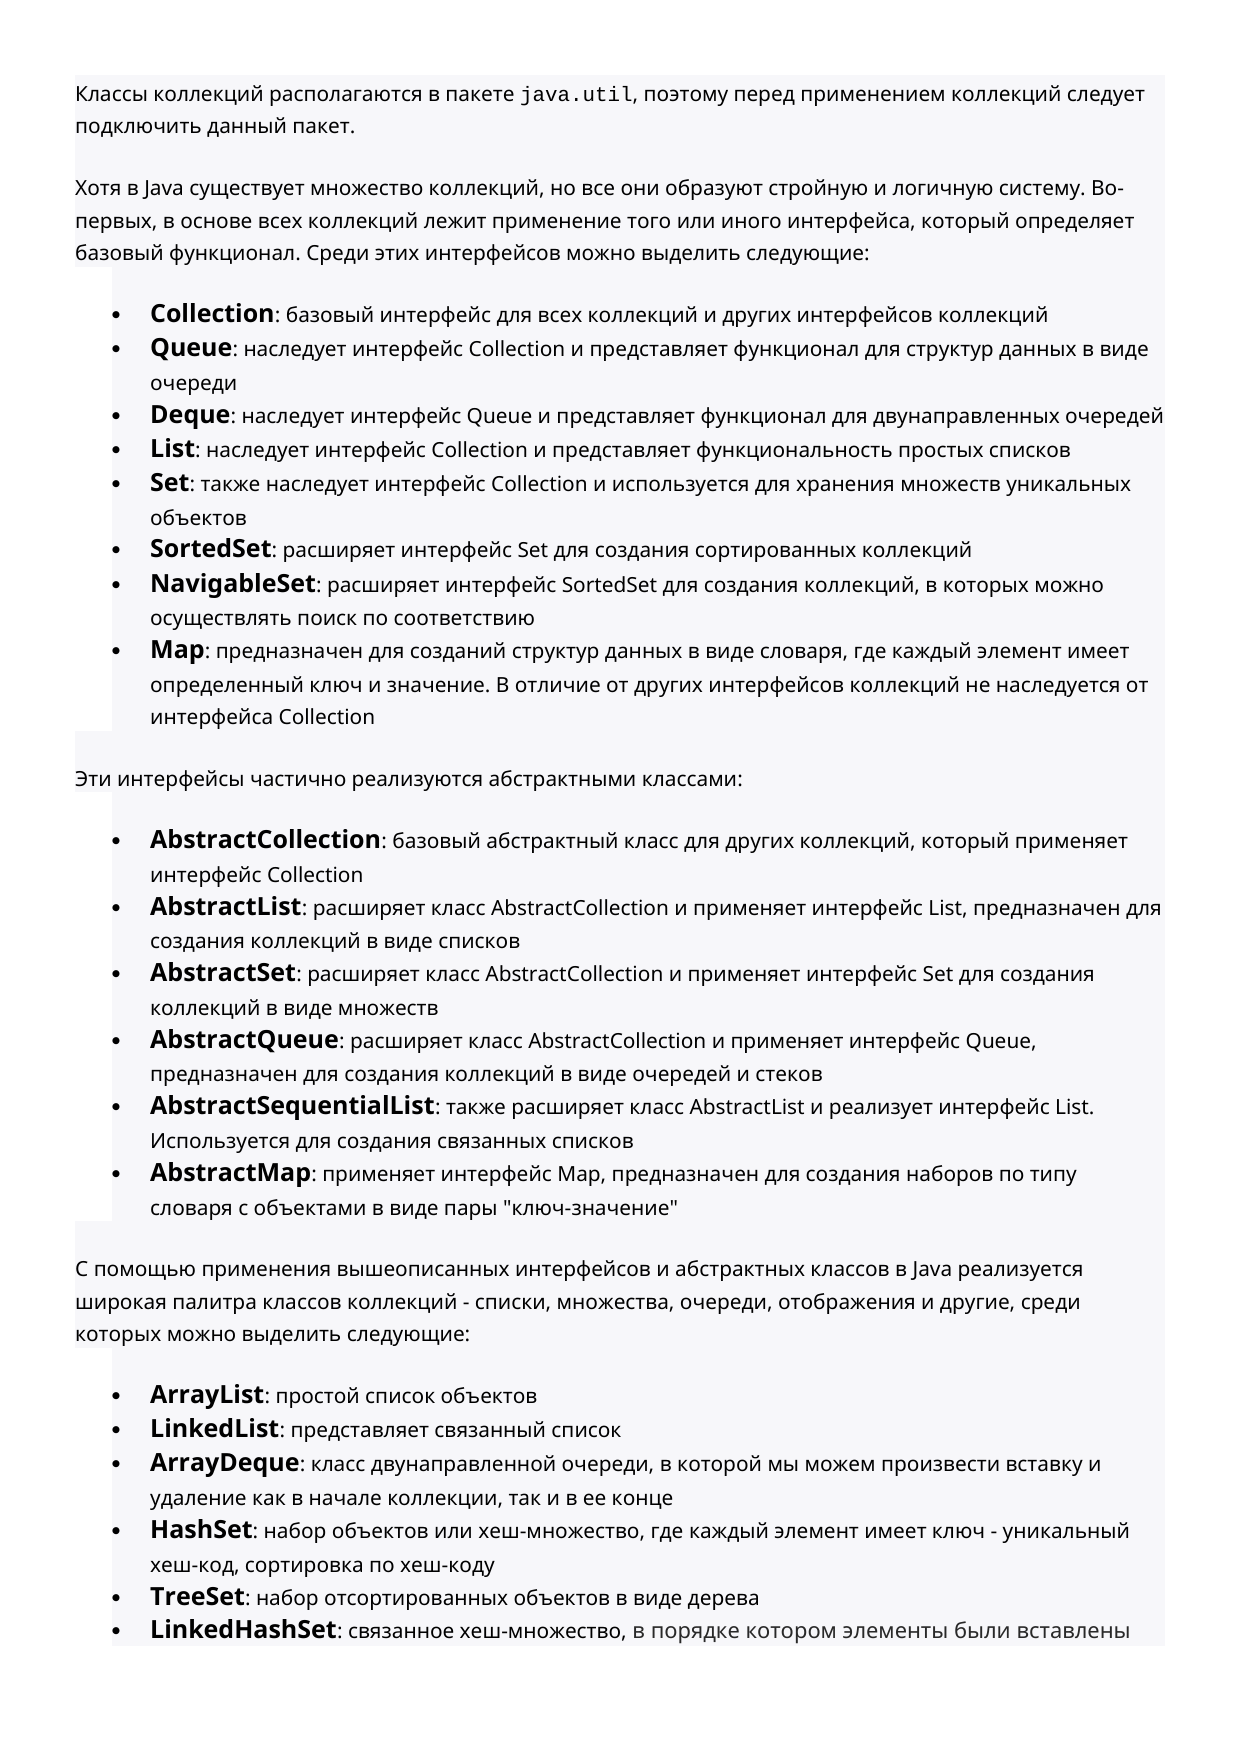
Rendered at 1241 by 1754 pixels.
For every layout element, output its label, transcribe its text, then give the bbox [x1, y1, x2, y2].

list LinkedHashSet: связанное хеш-множество, в порядке котором элементы были вставлены [112, 1612, 1165, 1646]
list Queue: наследует интерфейс Collection и представляет функционал для структур данных в виде очереди [112, 330, 1165, 396]
list Map: предназначен для созданий структур данных в виде словаря, где каждый элемент имеет определенный ключ и значение. В отличие от других интерфейсов коллекций не наследуется от интерфейса Collection [112, 632, 1165, 731]
list AbstractQueue: расширяет класс AbstractCollection и применяет интерфейс Queue, предназначен для создания коллекций в виде очередей и стеков [112, 1021, 1165, 1088]
list AbstractList: расширяет класс AbstractCollection и применяет интерфейс List, предназначен для создания коллекций в виде списков [112, 888, 1165, 955]
list AbstractCollection: базовый абстрактный класс для других коллекций, который применяет интерфейс Collection [112, 822, 1165, 888]
list AbstractSequentialList: также расширяет класс AbstractList и реализует интерфейс List. Используется для создания связанных списков [112, 1088, 1165, 1154]
list LinkedList: представляет связанный список [112, 1411, 1165, 1445]
text Эти интерфейсы частично реализуются абстрактными классами: [75, 760, 1165, 792]
list Set: также наследует интерфейс Collection и используется для хранения множеств уникальных объектов [112, 464, 1165, 531]
list NavigableSet: расширяет интерфейс SortedSet для создания коллекций, в которых можно осуществлять поиск по соответствию [112, 565, 1165, 632]
text С помощью применения вышеописанных интерфейсов и абстрактных классов в Java реализуется широкая палитра классов коллекций - списки, множества, очереди, отображения и другие, среди которых можно выделить следующие: [75, 1250, 1165, 1348]
list TreeSet: набор отсортированных объектов в виде дерева [112, 1578, 1165, 1612]
text Классы коллекций располагаются в пакете java.util, поэтому перед применением коллекций следует подключить данный пакет. [75, 75, 1165, 140]
list Deque: наследует интерфейс Queue и представляет функционал для двунаправленных очередей [112, 396, 1165, 431]
list ArrayDeque: класс двунаправленной очереди, в которой мы можем произвести вставку и удаление как в начале коллекции, так и в ее конце [112, 1445, 1165, 1512]
list AbstractMap: применяет интерфейс Map, предназначен для создания наборов по типу словаря с объектами в виде пары "ключ-значение" [112, 1154, 1165, 1221]
list HashSet: набор объектов или хеш-множество, где каждый элемент имеет ключ - уникальный хеш-код, сортировка по хеш-коду [112, 1512, 1165, 1578]
list AbstractSet: расширяет класс AbstractCollection и применяет интерфейс Set для создания коллекций в виде множеств [112, 955, 1165, 1021]
text Хотя в Java существует множество коллекций, но все они образуют стройную и логичную систему. Во-первых, в основе всех коллекций лежит применение того или иного интерфейса, который определяет базовый функционал. Среди этих интерфейсов можно выделить следующие: [75, 169, 1165, 267]
list List: наследует интерфейс Collection и представляет функциональность простых списков [112, 431, 1165, 464]
list Collection: базовый интерфейс для всех коллекций и других интерфейсов коллекций [112, 296, 1165, 330]
list ArrayList: простой список объектов [112, 1377, 1165, 1411]
list SortedSet: расширяет интерфейс Set для создания сортированных коллекций [112, 531, 1165, 565]
